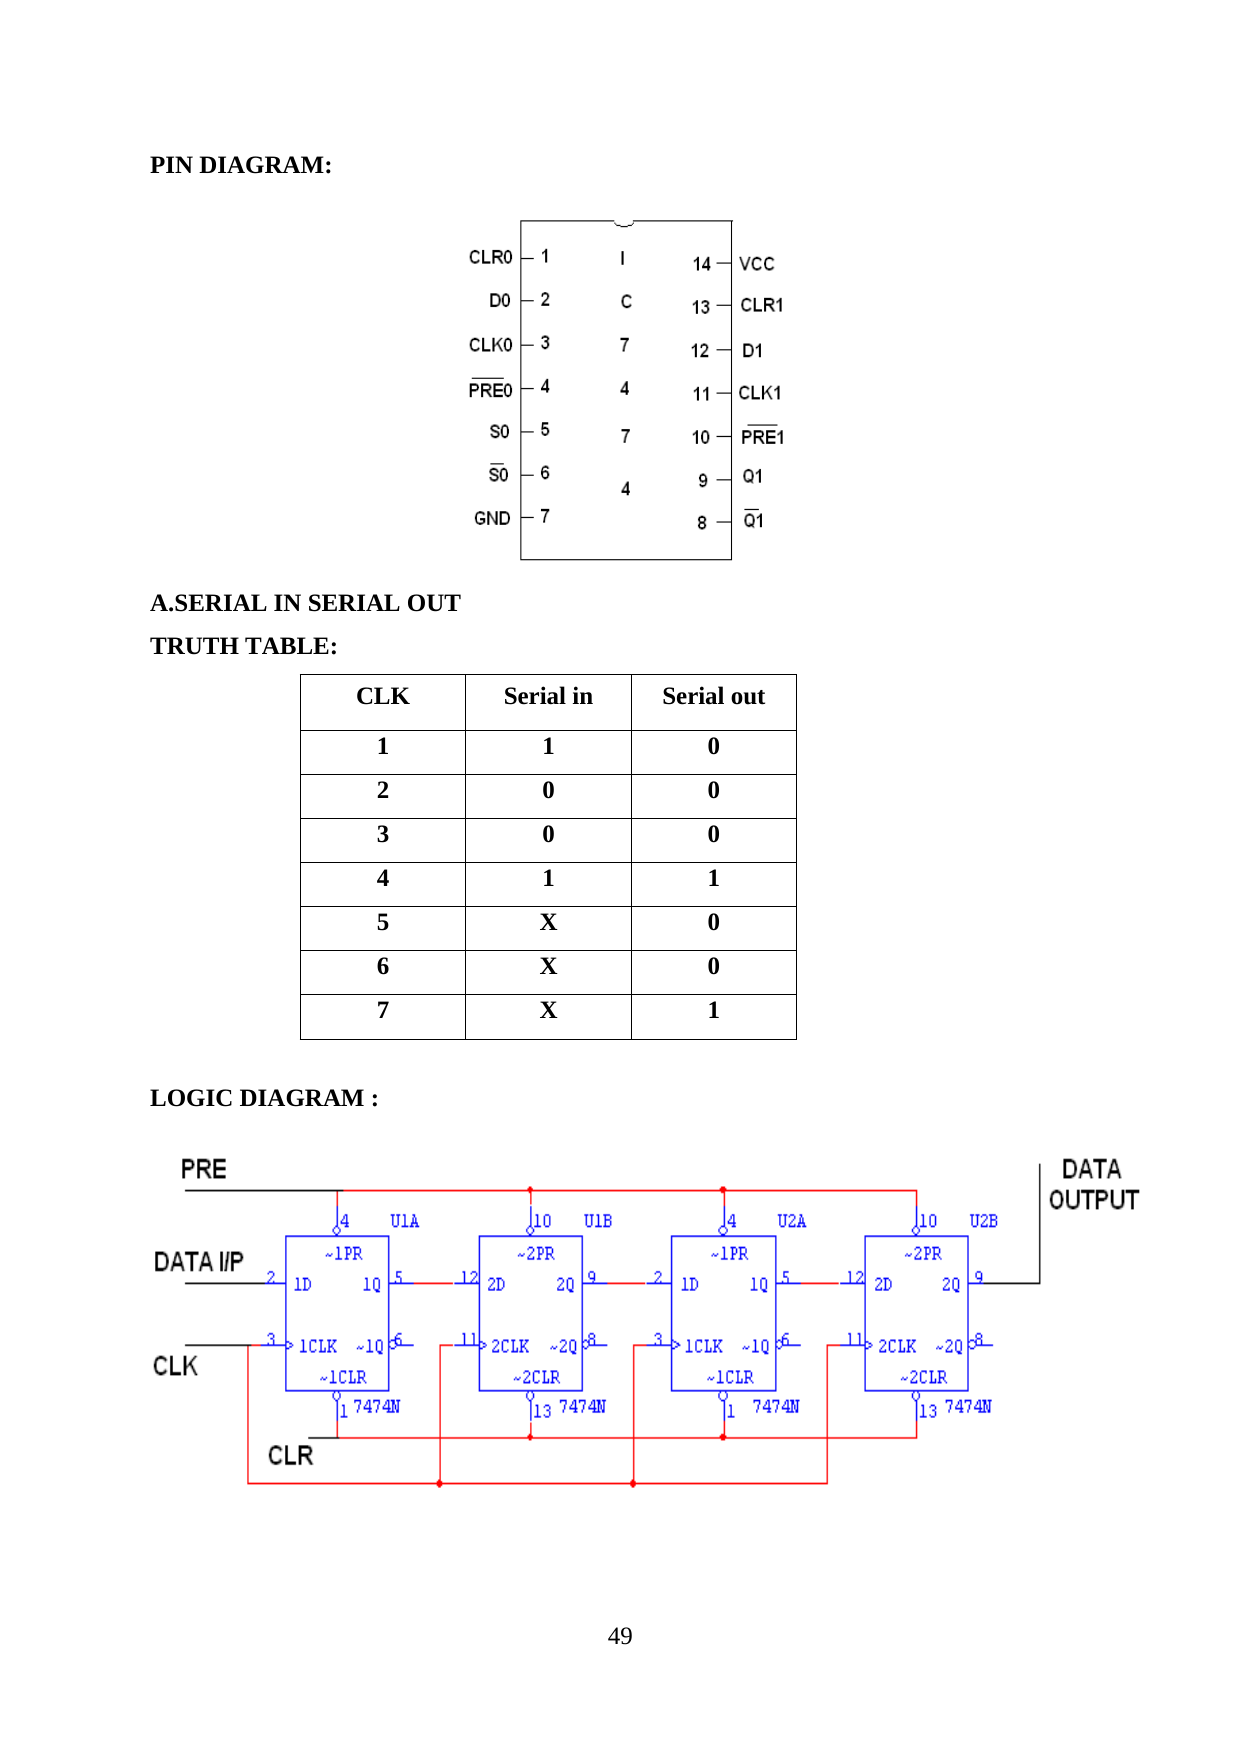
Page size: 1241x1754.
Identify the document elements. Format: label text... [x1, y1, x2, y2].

table_cell 1 [301, 731, 465, 774]
table_cell 4 [301, 863, 465, 906]
table_cell 0 [466, 775, 631, 818]
table_cell X [466, 995, 631, 1038]
picture [446, 193, 794, 574]
table_cell X [466, 907, 631, 950]
table_cell 0 [632, 951, 796, 994]
table_cell 7 [301, 995, 465, 1038]
table_header Serial in [466, 675, 631, 730]
text A.SERIAL IN SERIAL OUT [150, 588, 1090, 616]
picture [150, 1125, 1157, 1540]
table_cell 2 [301, 775, 465, 818]
table_cell 0 [632, 907, 796, 950]
table_cell 1 [632, 995, 796, 1038]
table_cell 0 [632, 731, 796, 774]
table_cell 1 [632, 863, 796, 906]
table_cell 1 [466, 863, 631, 906]
table_cell 0 [632, 819, 796, 862]
table_cell 6 [301, 951, 465, 994]
table_header Serial out [632, 675, 796, 730]
table_cell 5 [301, 907, 465, 950]
table_cell X [466, 951, 631, 994]
table_header CLK [301, 675, 465, 730]
text LOGIC DIAGRAM : [150, 1083, 1090, 1111]
text TRUTH TABLE: [150, 631, 1090, 659]
table_cell 1 [466, 731, 631, 774]
table_cell 0 [632, 775, 796, 818]
table_cell 0 [466, 819, 631, 862]
table_cell 3 [301, 819, 465, 862]
text PIN DIAGRAM: [150, 150, 1090, 179]
